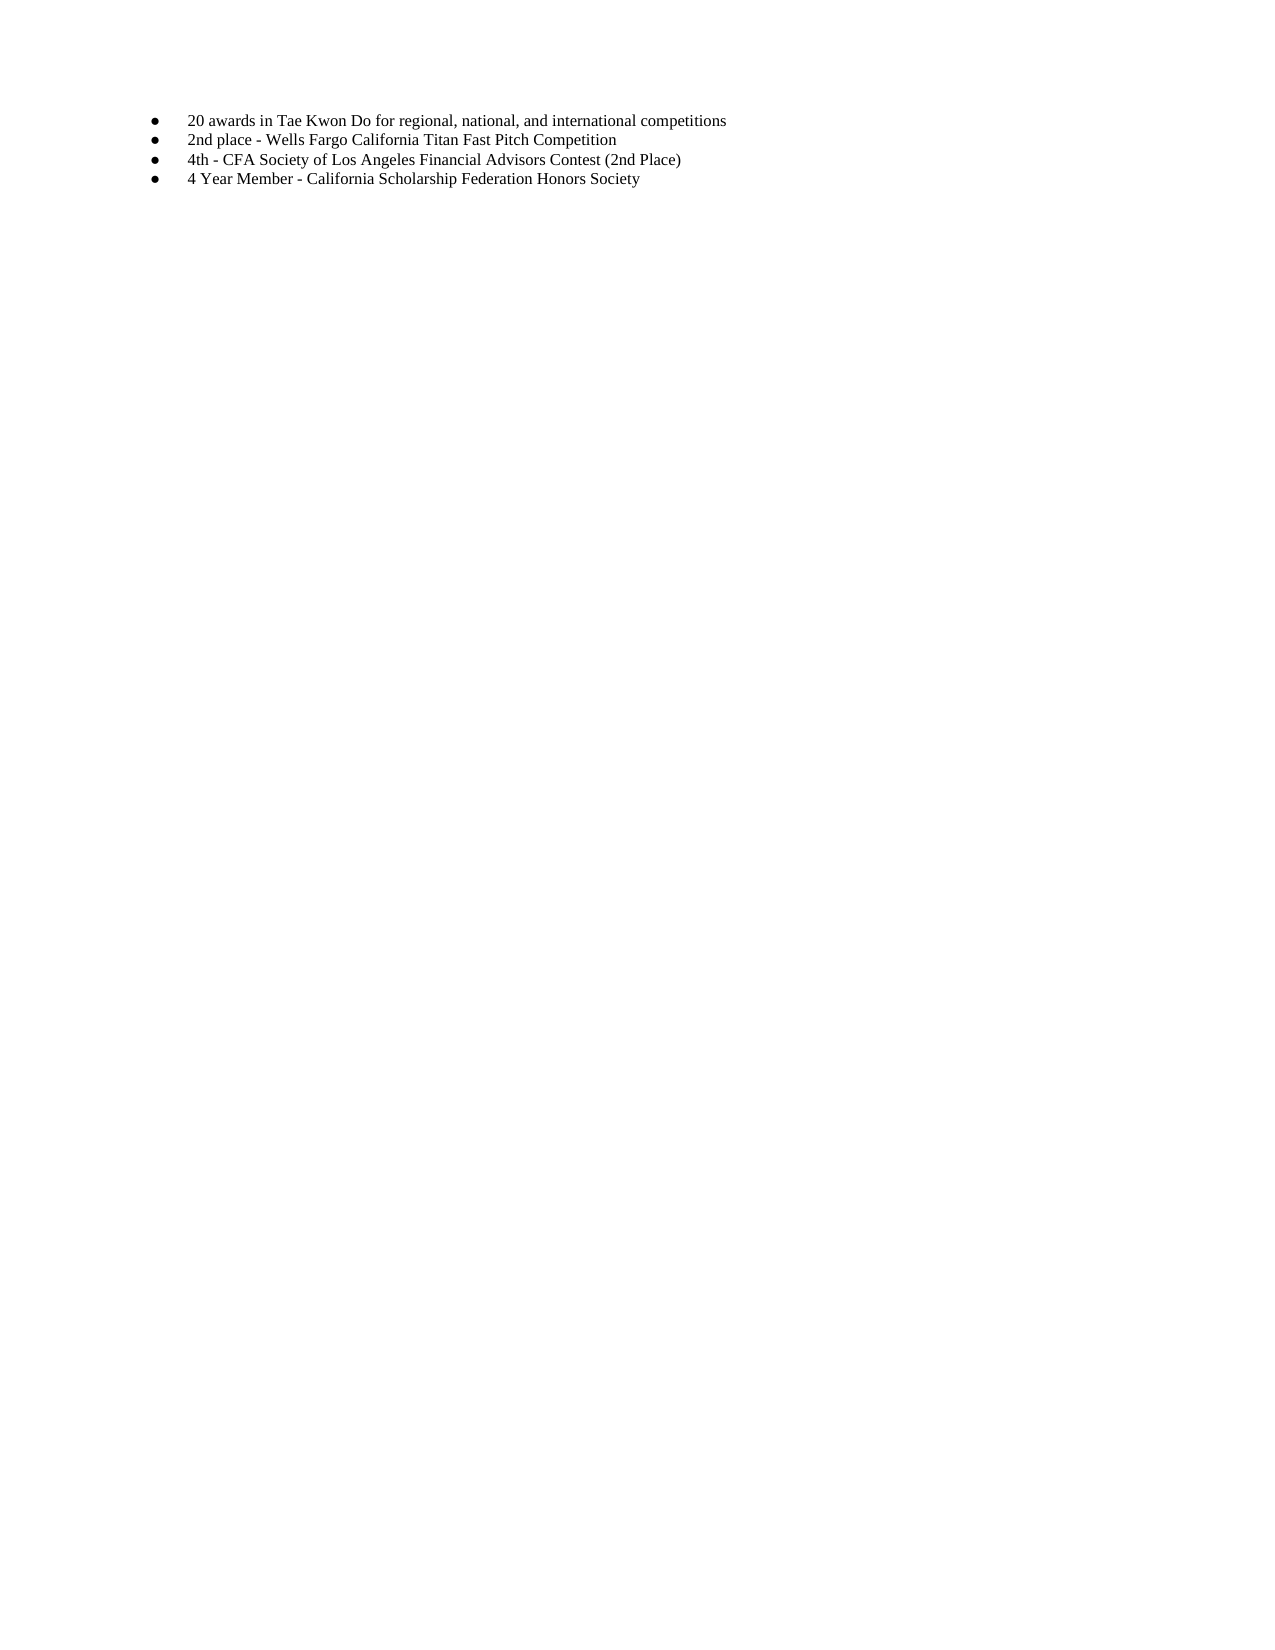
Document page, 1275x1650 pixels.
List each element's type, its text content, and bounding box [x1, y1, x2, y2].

list 20 awards in Tae Kwon Do for regional, national, and international competitions [150, 111, 1162, 130]
list 2nd place - Wells Fargo California Titan Fast Pitch Competition [150, 130, 1162, 149]
list 4 Year Member - California Scholarship Federation Honors Society [150, 168, 1162, 188]
list 4th - CFA Society of Los Angeles Financial Advisors Contest (2nd Place) [150, 149, 1162, 168]
